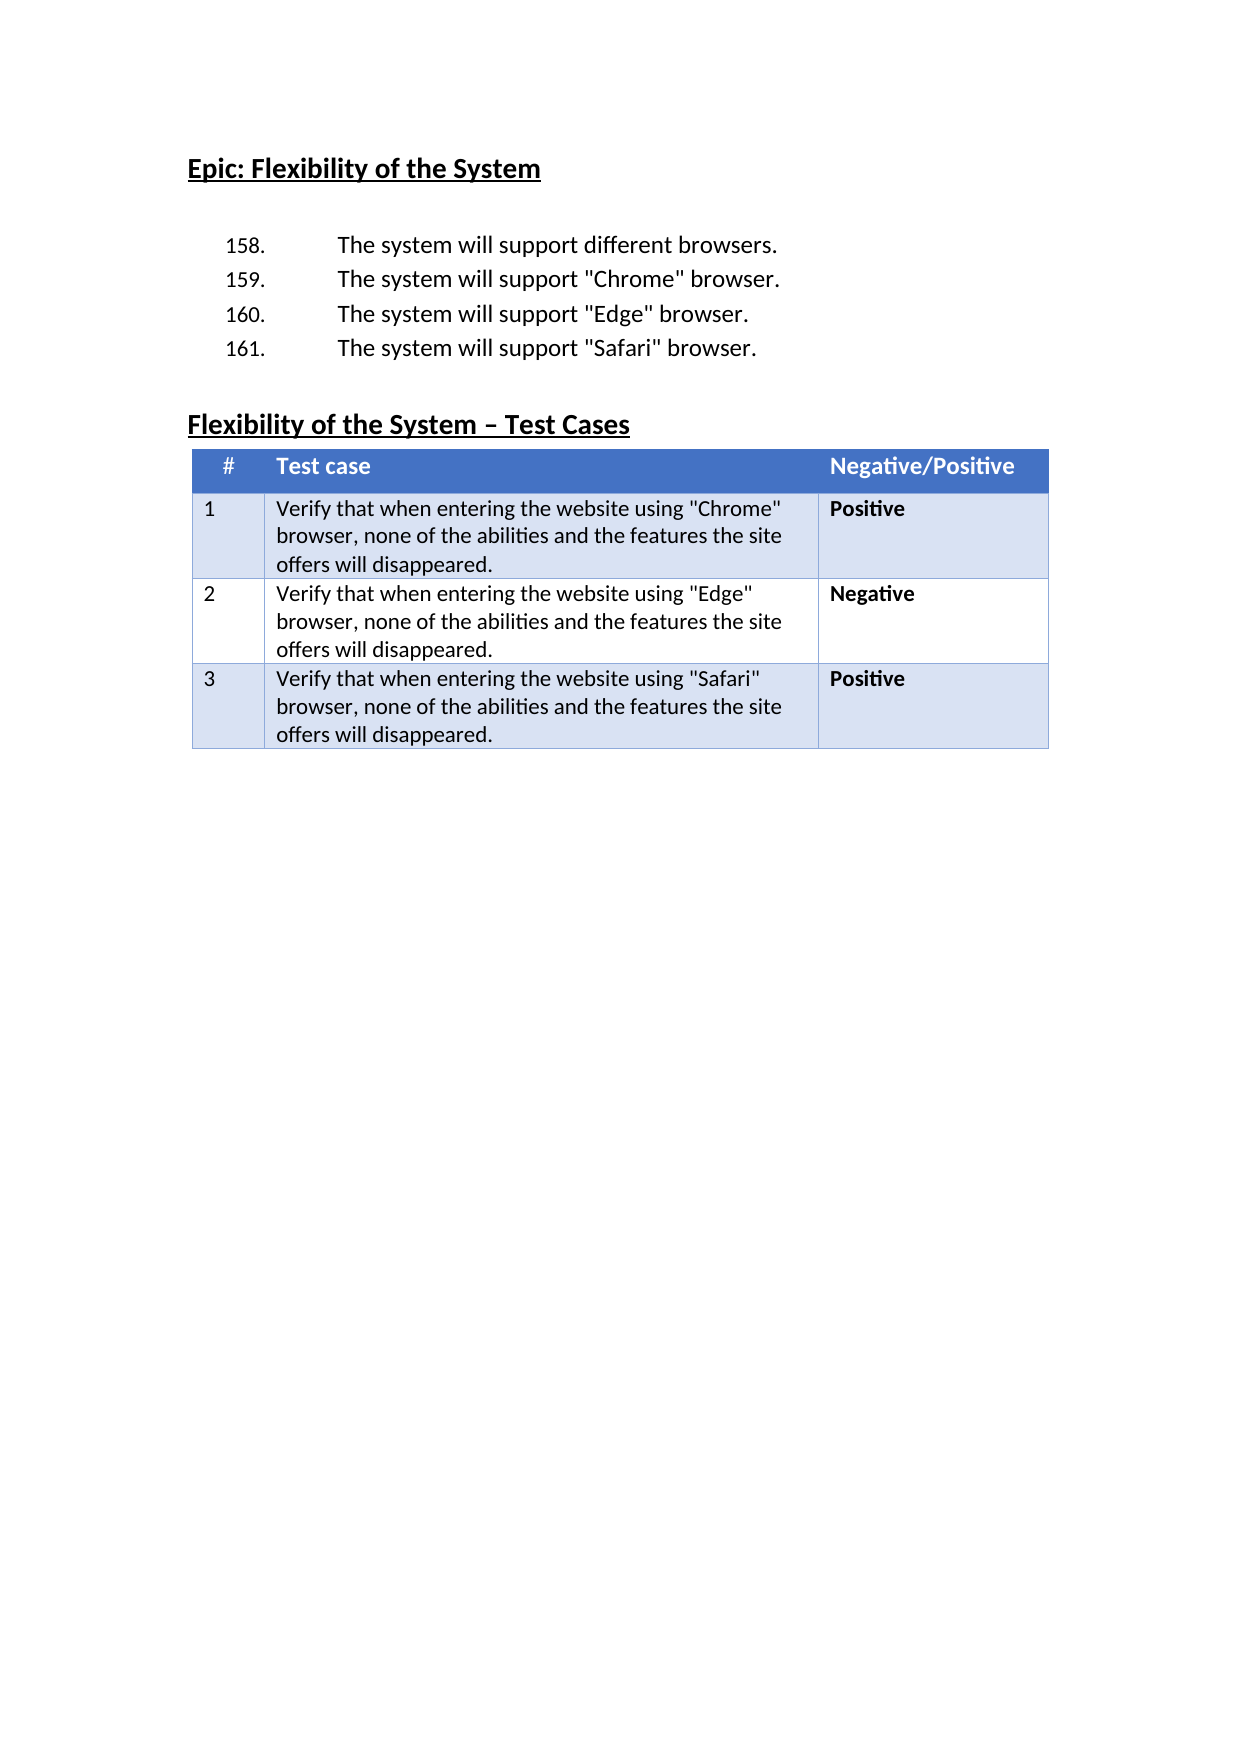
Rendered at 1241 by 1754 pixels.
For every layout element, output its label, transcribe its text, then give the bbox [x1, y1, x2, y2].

table_header Negative/Positive [819, 450, 1048, 493]
table_cell Verify that when entering the website using "Safari" browser, none of the abilities and the features the site offers will disappeared. [265, 664, 818, 748]
table_cell Verify that when entering the website using "Chrome" browser, none of the abilities and the features the site offers will disappeared. [265, 494, 818, 578]
table_cell 3 [193, 664, 264, 748]
table_header # [193, 450, 264, 493]
list The system will support "Safari" browser. [225, 332, 1053, 363]
table_cell 1 [193, 494, 264, 578]
table_cell Positive [819, 494, 1048, 578]
text Epic: Flexibility of the System [187, 150, 1053, 186]
list The system will support different browsers. [225, 229, 1053, 259]
table_cell Positive [819, 664, 1048, 748]
table_cell 2 [193, 579, 264, 663]
text Flexibility of the System – Test Cases [187, 406, 1053, 442]
table_cell Negative [819, 579, 1048, 663]
table_header Test case [265, 450, 818, 493]
list The system will support "Edge" browser. [225, 298, 1053, 328]
table_cell Verify that when entering the website using "Edge" browser, none of the abilities and the features the site offers will disappeared. [265, 579, 818, 663]
list The system will support "Chrome" browser. [225, 263, 1053, 294]
